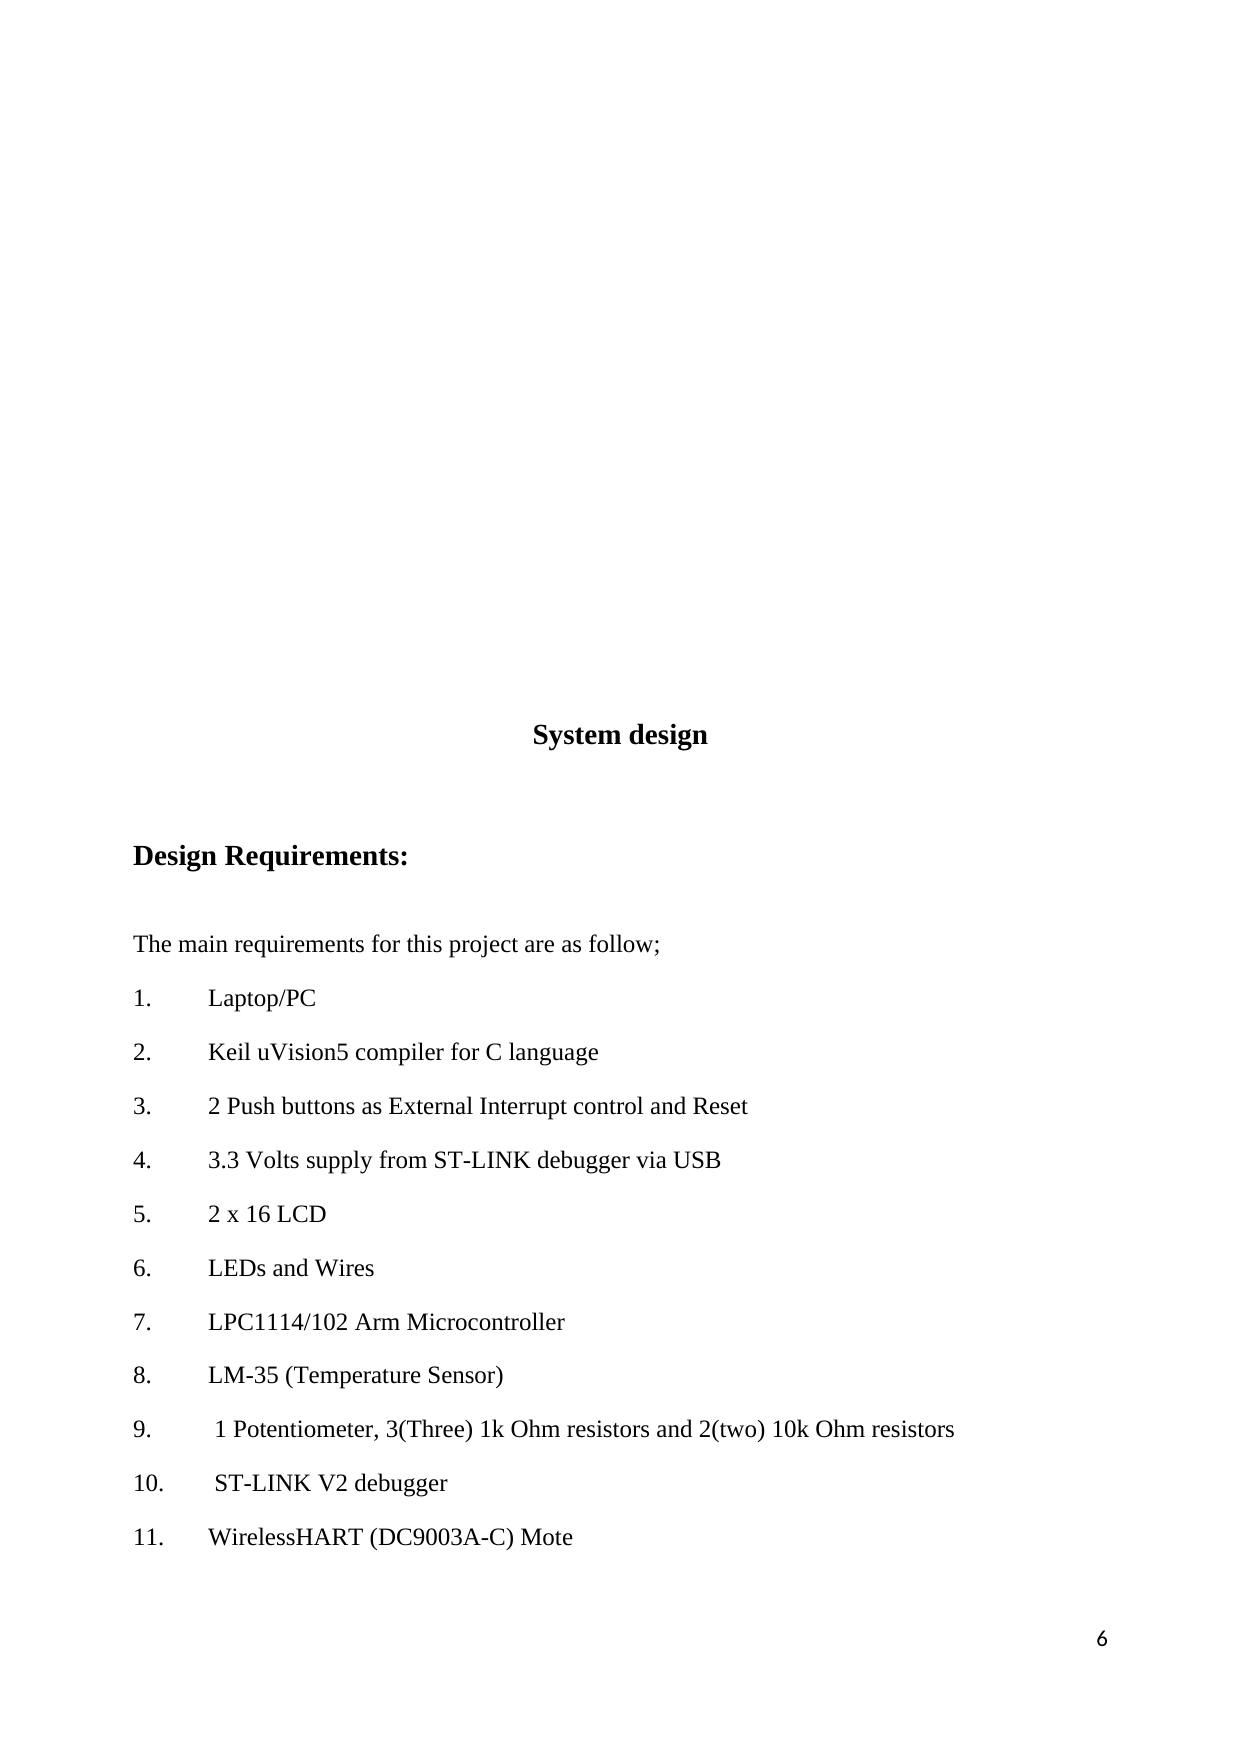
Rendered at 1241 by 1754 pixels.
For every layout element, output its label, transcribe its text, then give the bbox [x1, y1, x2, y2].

text 3. 2 Push buttons as External Interrupt control and Reset [133, 1091, 1107, 1120]
text 5. 2 x 16 LCD [133, 1199, 1107, 1228]
text 9. 1 Potentiometer, 3(Three) 1k Ohm resistors and 2(two) 10k Ohm resistors [133, 1414, 1107, 1443]
text 2. Keil uVision5 compiler for C language [133, 1037, 1107, 1066]
text 7. LPC1114/102 Arm Microcontroller [133, 1307, 1107, 1335]
subtitle Design Requirements: [133, 838, 1107, 872]
text 6. LEDs and Wires [133, 1253, 1107, 1281]
text 8. LM-35 (Temperature Sensor) [133, 1360, 1107, 1389]
text 11. WirelessHART (DC9003A-C) Mote [133, 1522, 1107, 1551]
text 10. ST-LINK V2 debugger [133, 1468, 1107, 1497]
text 4. 3.3 Volts supply from ST-LINK debugger via USB [133, 1145, 1107, 1174]
text The main requirements for this project are as follow; [133, 929, 1107, 958]
subtitle System design [133, 717, 1107, 751]
text 1. Laptop/PC [133, 983, 1107, 1012]
